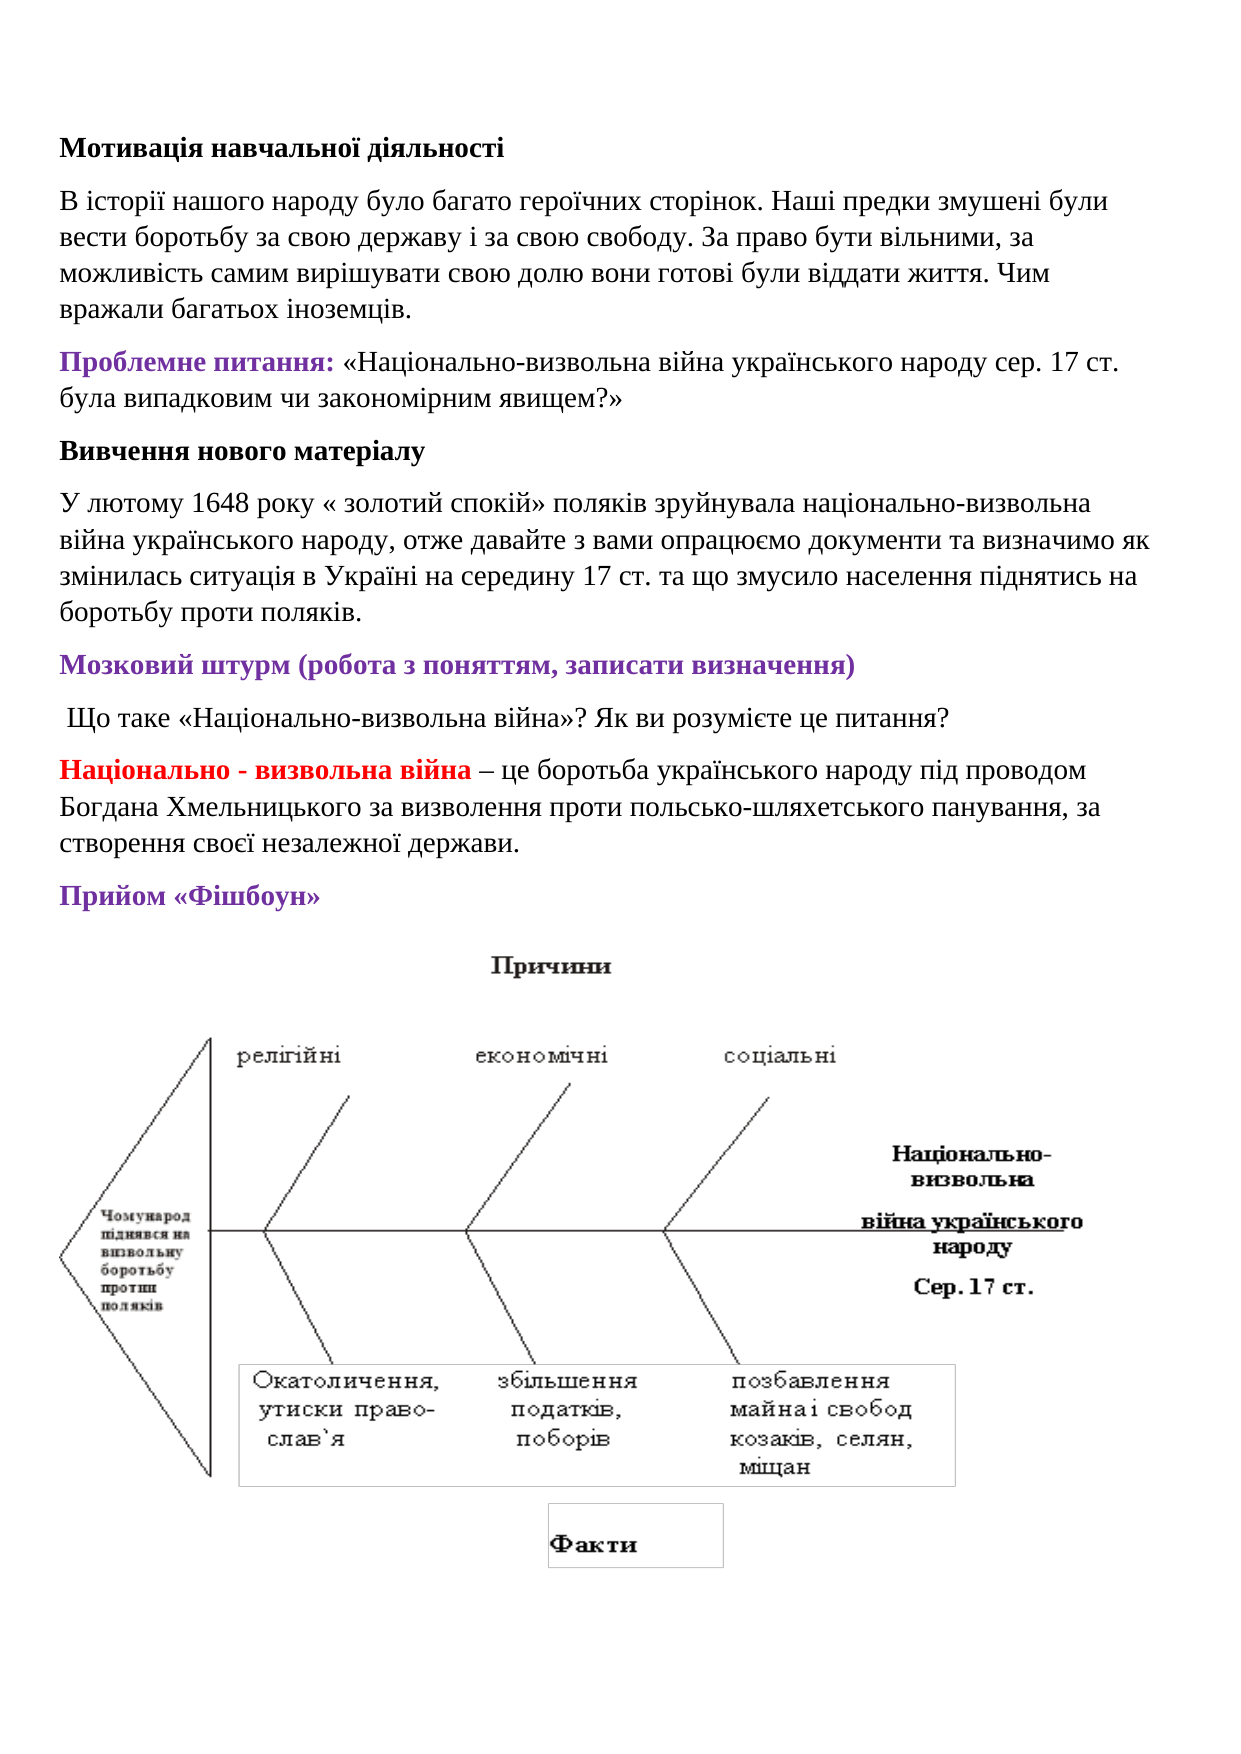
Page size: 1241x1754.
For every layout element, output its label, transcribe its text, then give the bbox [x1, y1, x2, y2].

text В історії нашого народу було багато героїчних сторінок. Наші предки змушені були вести боротьбу за свою державу і за свою свободу. За право бути вільними, за можливість самим вирішувати свою долю вони готові були віддати життя. Чим вражали багатьох іноземців. [59, 183, 1152, 324]
text Мотивація навчальної діяльності [59, 130, 1152, 163]
picture [59, 930, 1127, 1579]
text Мозковий штурм (робота з поняттям, записати визначення) [59, 647, 1152, 680]
text Національно - визвольна війна – це боротьба українського народу під проводом Богдана Хмельницького за визволення проти польсько-шляхетського панування, за створення своєї незалежної держави. [59, 752, 1152, 858]
text Що таке «Національно-визвольна війна»? Як ви розумієте це питання? [59, 700, 1152, 733]
text У лютому 1648 року « золотий спокій» поляків зруйнувала національно-визвольна війна українського народу, отже давайте з вами опрацюємо документи та визначимо як змінилась ситуація в Україні на середину 17 ст. та що змусило населення піднятись на боротьбу проти поляків. [59, 486, 1152, 628]
text Проблемне питання: «Національно-визвольна війна українського народу сер. 17 ст. була випадковим чи закономірним явищем?» [59, 344, 1152, 413]
text Прийом «Фішбоун» [59, 878, 1152, 911]
text Вивчення нового матеріалу [59, 433, 1152, 466]
